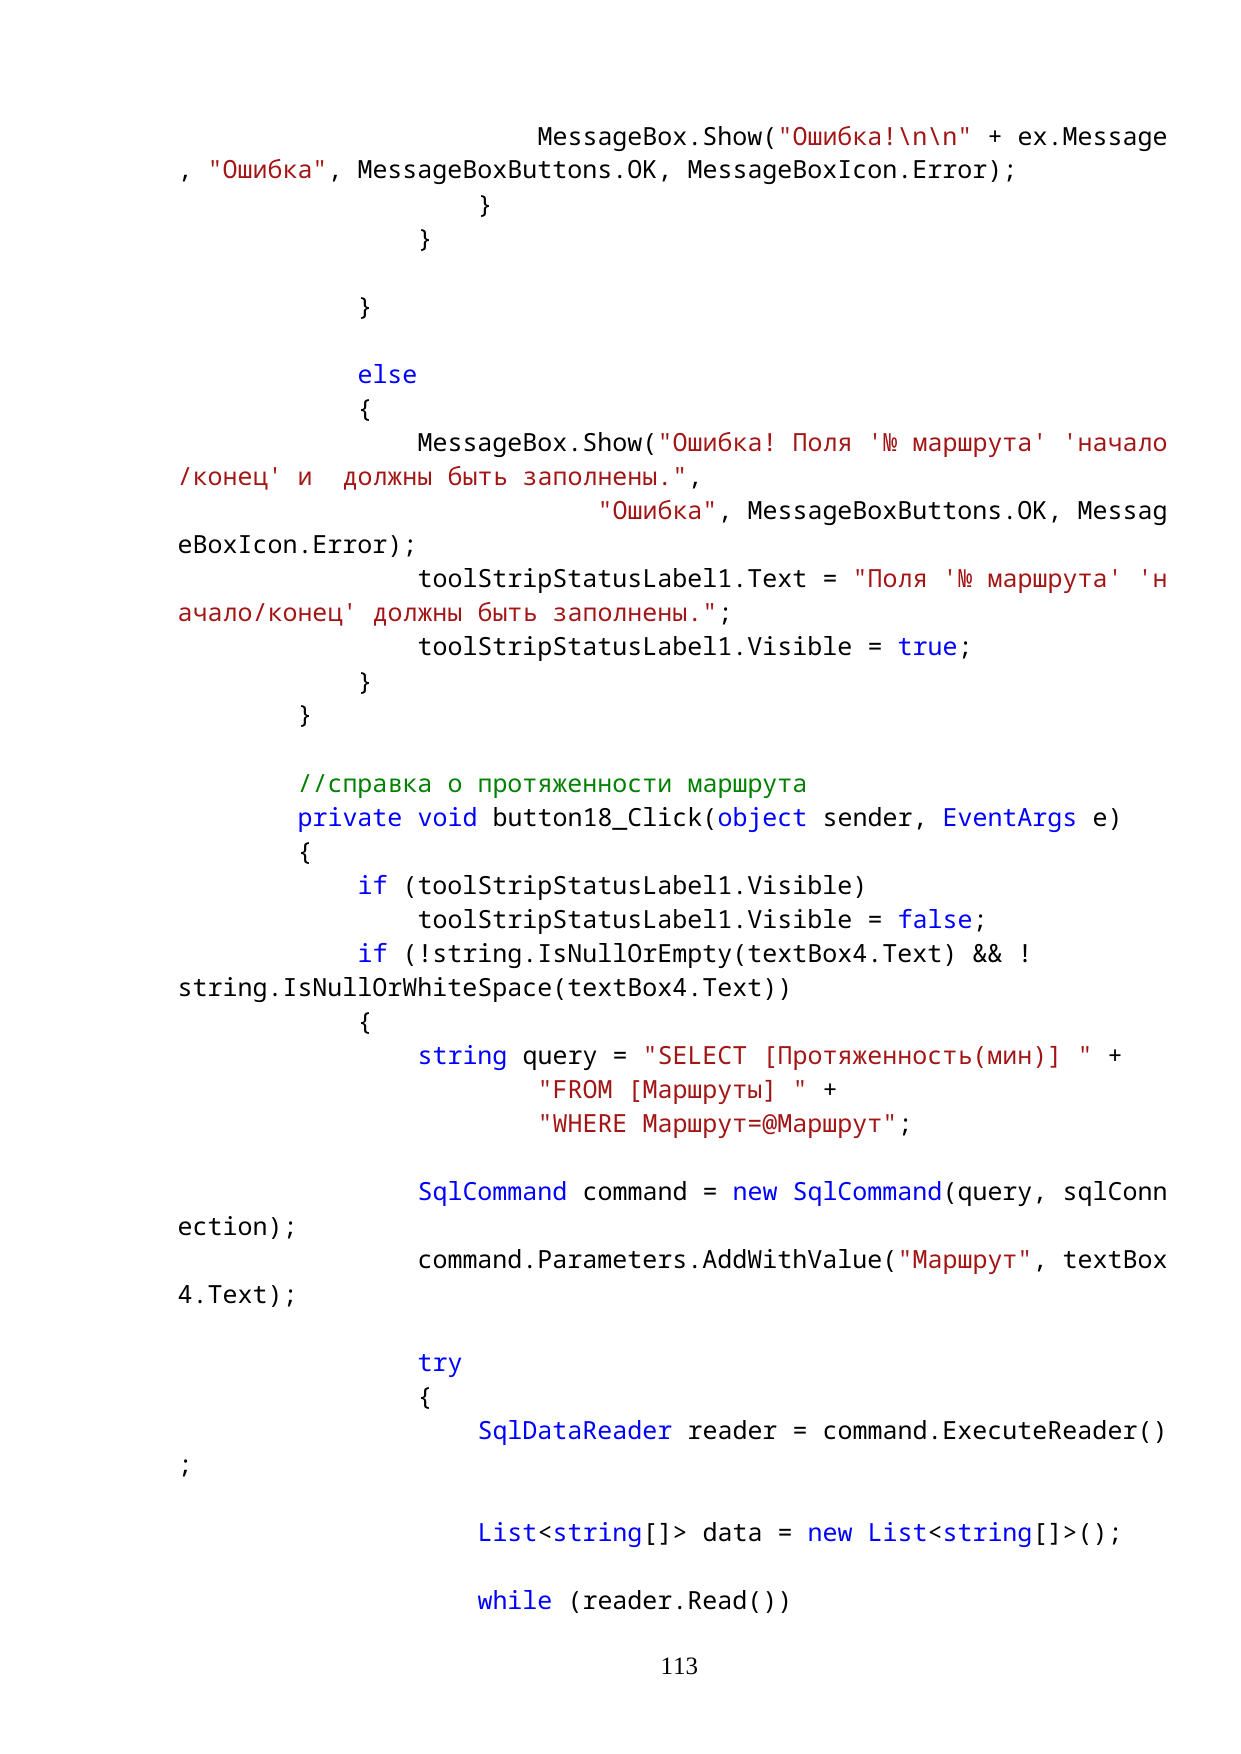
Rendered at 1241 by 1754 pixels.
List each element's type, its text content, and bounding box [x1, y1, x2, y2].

text List<string[]> data = new List<string[]>(); [177, 1515, 1181, 1549]
text toolStripStatusLabel1.Text = "Поля '№ маршрута' 'начало/конец' должны быть заполнены."; [177, 561, 1181, 629]
text { [177, 833, 1181, 867]
text } [177, 220, 1181, 254]
text } [177, 663, 1181, 697]
text } [177, 186, 1181, 220]
text MessageBox.Show("Oшибка! Поля '№ маршрута' 'начало/конец' и должны быть заполнены.", [177, 425, 1181, 493]
text { [177, 1004, 1181, 1038]
text "WHERE Маршрут=@Маршрут"; [177, 1106, 1181, 1140]
text try [177, 1344, 1181, 1378]
text while (reader.Read()) [177, 1583, 1181, 1617]
text SqlCommand command = new SqlCommand(query, sqlConnection); [177, 1174, 1181, 1242]
text } [177, 697, 1181, 731]
text "FROM [Маршруты] " + [177, 1072, 1181, 1106]
text MessageBox.Show("Oшибка!\n\n" + ex.Message, "Ошибка", MessageBoxButtons.OK, MessageBoxIcon.Error); [177, 118, 1181, 186]
text { [177, 391, 1181, 425]
text "Ошибка", MessageBoxButtons.OK, MessageBoxIcon.Error); [177, 493, 1181, 561]
text if (!string.IsNullOrEmpty(textBox4.Text) && !string.IsNullOrWhiteSpace(textBox4.Text)) [177, 936, 1181, 1004]
text else [177, 357, 1181, 391]
text if (toolStripStatusLabel1.Visible) [177, 867, 1181, 902]
text toolStripStatusLabel1.Visible = false; [177, 902, 1181, 936]
text SqlDataReader reader = command.ExecuteReader(); [177, 1412, 1181, 1481]
text //справка о протяженности маршрута [177, 765, 1181, 799]
text } [177, 288, 1181, 322]
text string query = "SELECT [Протяженность(мин)] " + [177, 1038, 1181, 1072]
text command.Parameters.AddWithValue("Маршрут", textBox4.Text); [177, 1242, 1181, 1310]
text private void button18_Click(object sender, EventArgs e) [177, 799, 1181, 833]
text toolStripStatusLabel1.Visible = true; [177, 629, 1181, 663]
text { [177, 1378, 1181, 1412]
